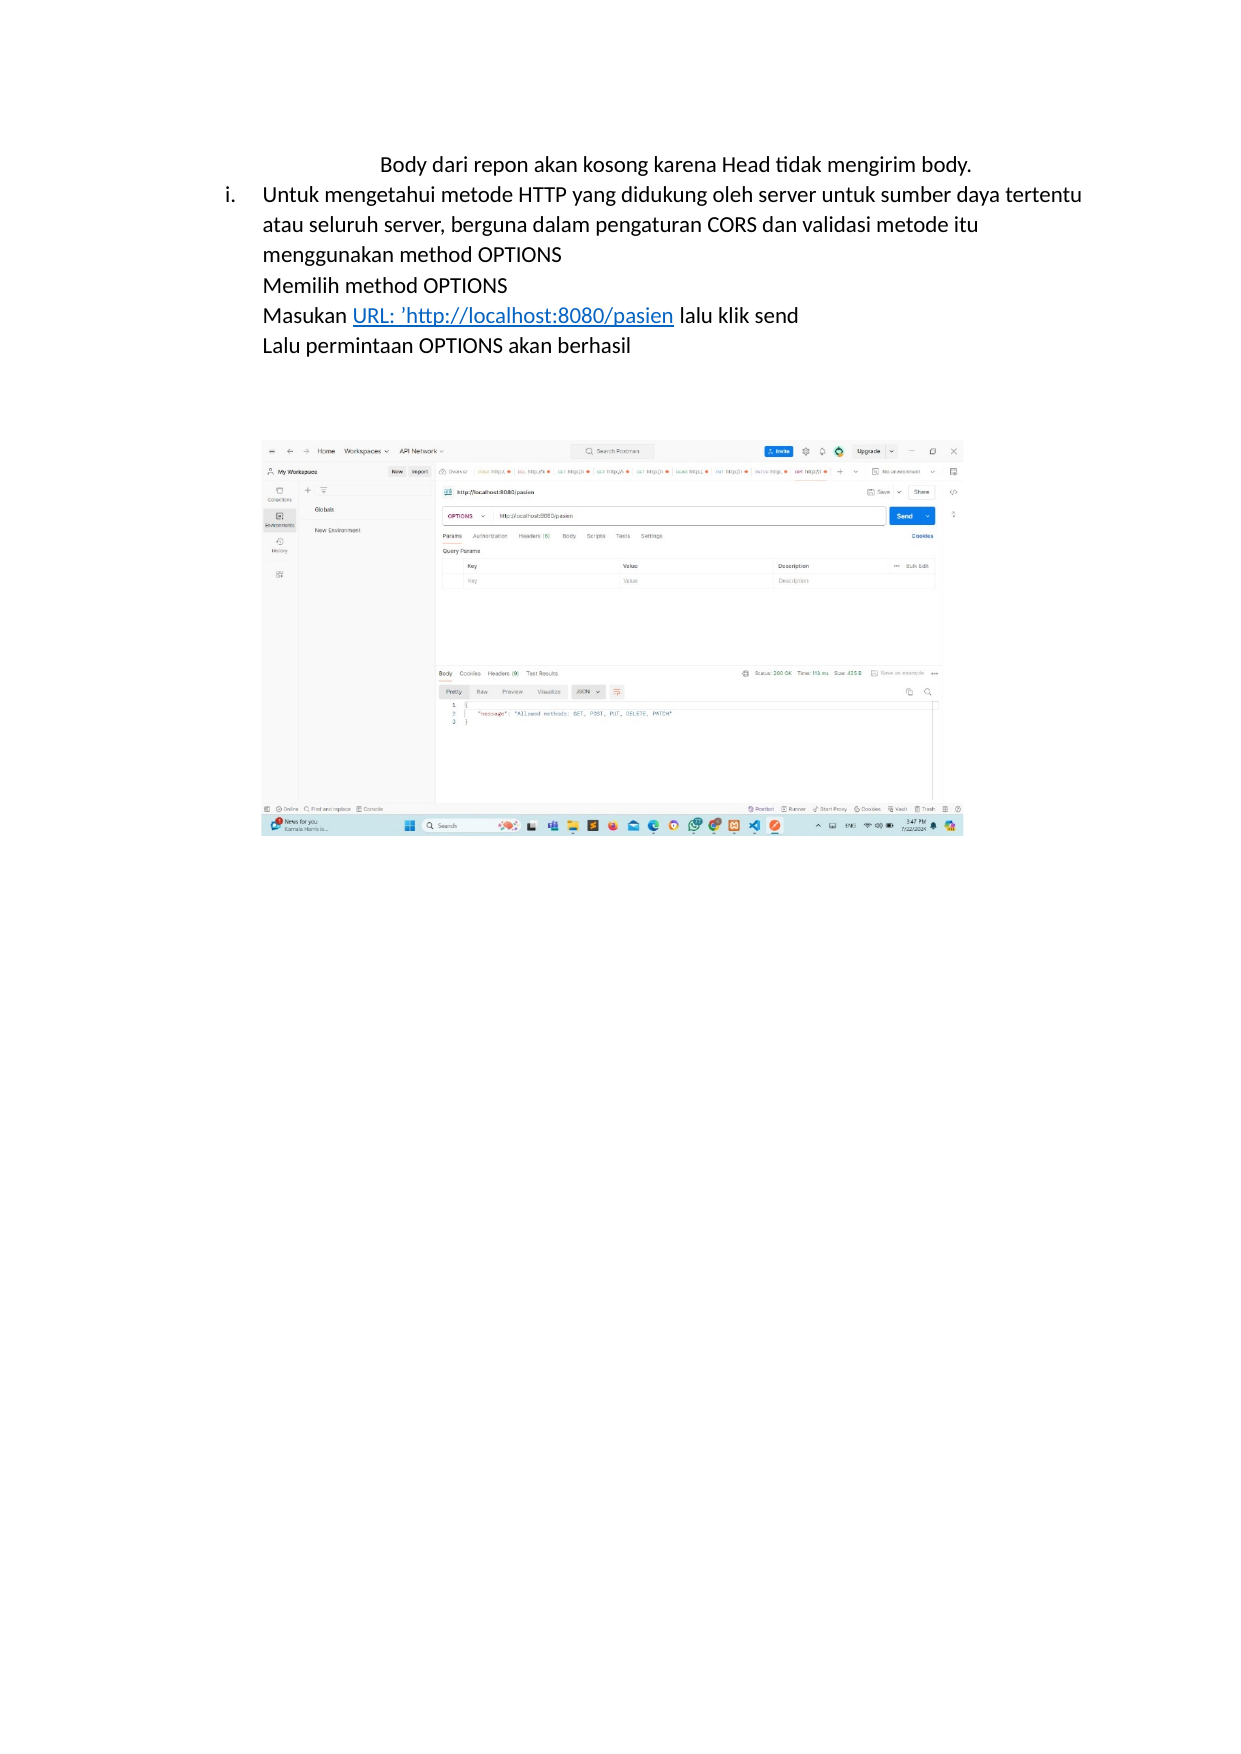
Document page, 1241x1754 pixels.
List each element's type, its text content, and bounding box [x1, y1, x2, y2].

list Masukan URL: ’http://localhost:8080/pasien lalu klik send [262, 301, 1090, 329]
list Memilih method OPTIONS [262, 271, 1090, 299]
list Lalu permintaan OPTIONS akan berhasil [262, 331, 1090, 359]
list Untuk mengetahui metode HTTP yang didukung oleh server untuk sumber daya tertentu atau seluruh server, berguna dalam pengaturan CORS dan validasi metode itu menggunakan method OPTIONS [225, 180, 1090, 269]
list Body dari repon akan kosong karena Head tidak mengirim body. [262, 150, 1090, 178]
picture [261, 440, 964, 836]
